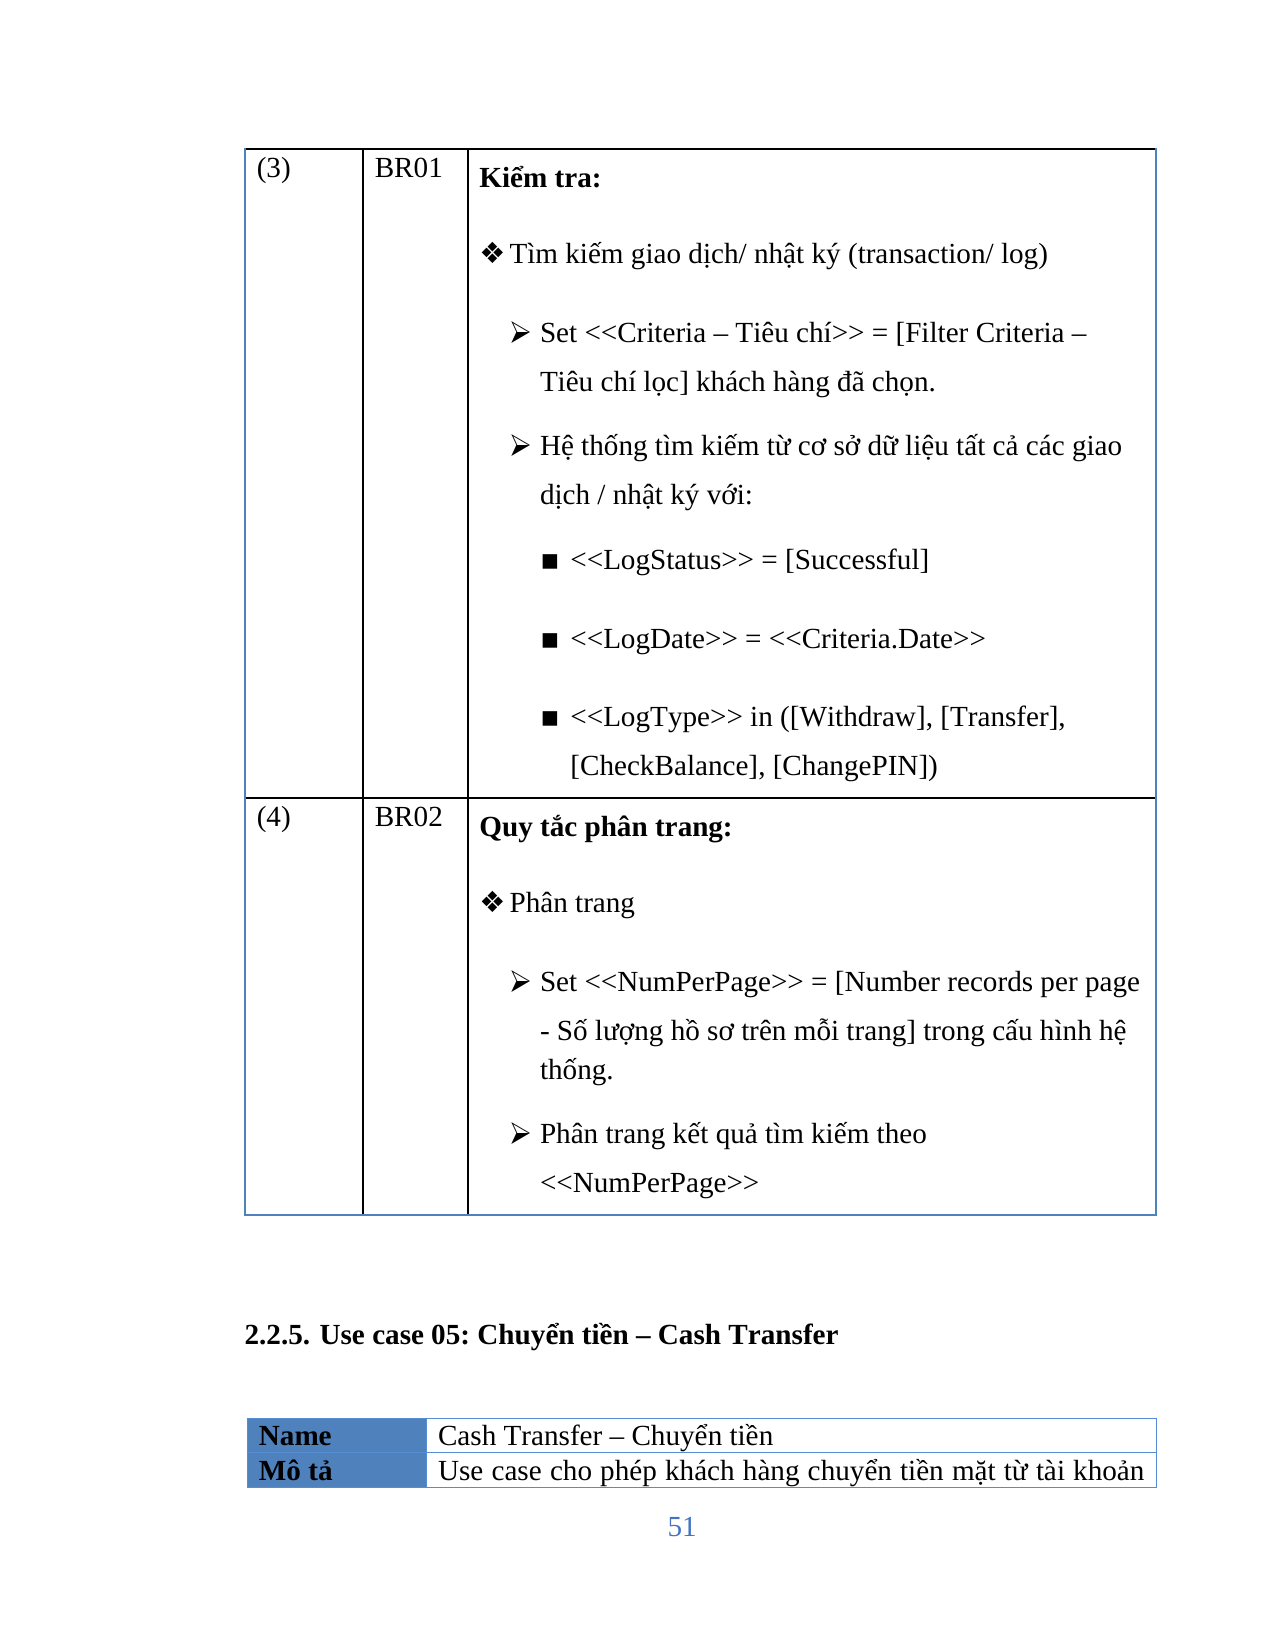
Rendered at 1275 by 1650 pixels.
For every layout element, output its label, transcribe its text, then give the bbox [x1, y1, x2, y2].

table_cell BR02 [364, 799, 467, 1214]
table_cell Mô tả [248, 1453, 426, 1487]
table_cell (3) [246, 150, 362, 797]
table_cell Quy tắc phân trang: Phân trang Set <<NumPerPage>> = [Number records per page - Số lượng hồ sơ trên mỗi trang] trong cấu hình hệ thống. Phân trang kết quả tìm kiếm theo <<NumPerPage>> [469, 799, 1155, 1214]
list Use case 05: Chuyển tiền – Cash Transfer [244, 1317, 1157, 1350]
table_cell (4) [246, 799, 362, 1214]
table_cell BR01 [364, 150, 467, 797]
table_header Cash Transfer – Chuyển tiền [427, 1419, 1156, 1452]
table_header Name [248, 1419, 426, 1452]
table_cell Kiểm tra: Tìm kiếm giao dịch/ nhật ký (transaction/ log) Set <<Criteria – Tiêu chí>> = [Filter Criteria – Tiêu chí lọc] khách hàng đã chọn. Hệ thống tìm kiếm từ cơ sở dữ liệu tất cả các giao dịch / nhật ký với: <<LogStatus>> = [Successful] <<LogDate>> = <<Criteria.Date>> <<LogType>> in ([Withdraw], [Transfer], [CheckBalance], [ChangePIN]) [469, 150, 1155, 797]
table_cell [427, 1453, 1156, 1487]
